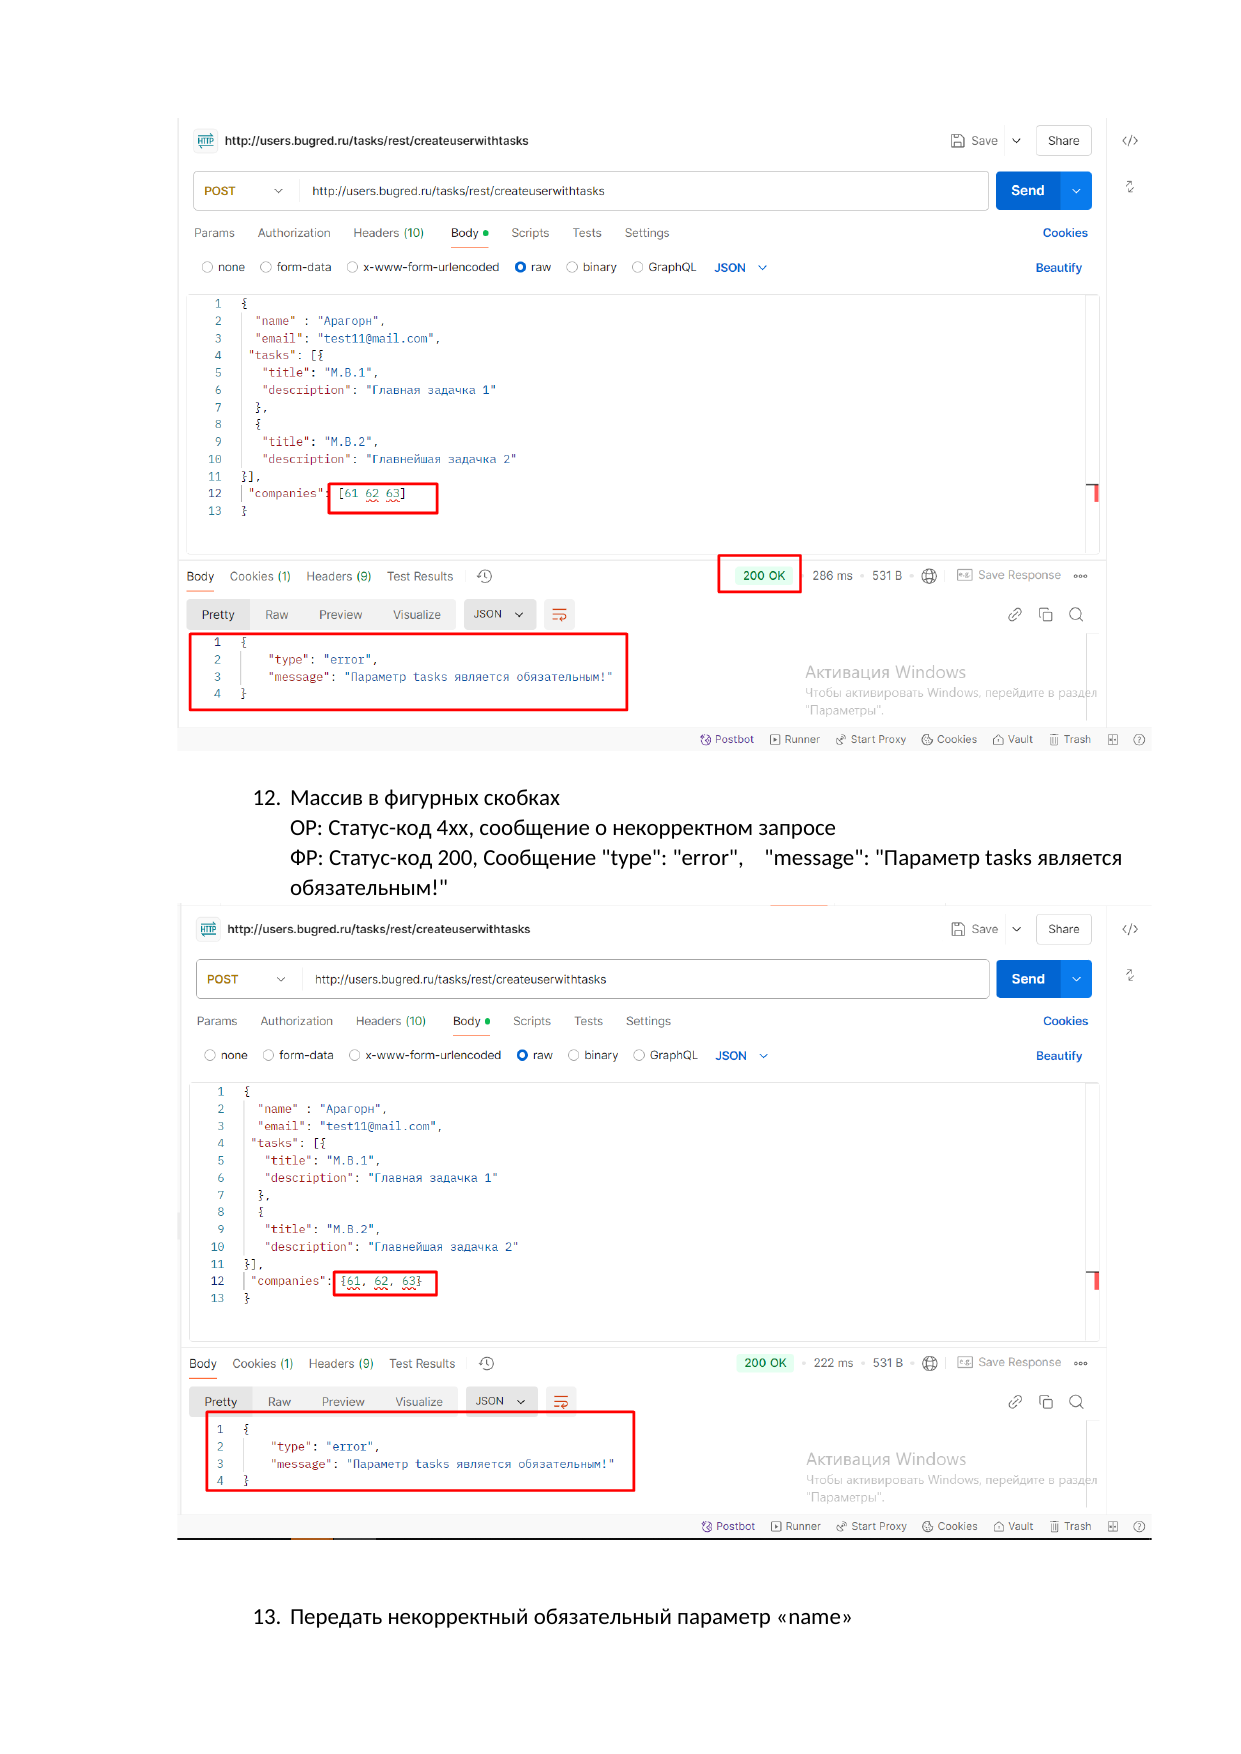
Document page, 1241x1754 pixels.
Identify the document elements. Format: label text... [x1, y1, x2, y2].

list ОР: Статус-код 4xx, сообщение о некорректном запросе [290, 813, 1152, 841]
picture [177, 903, 1152, 1540]
picture [177, 118, 1152, 751]
list Передать некорректный обязательный параметр «name» [252, 1602, 1152, 1630]
list ФР: Статус-код 200, Сообщение "type": "error", "message": "Параметр tasks является обязательным!" [290, 843, 1152, 901]
list Массив в фигурных скобках [252, 783, 1152, 811]
